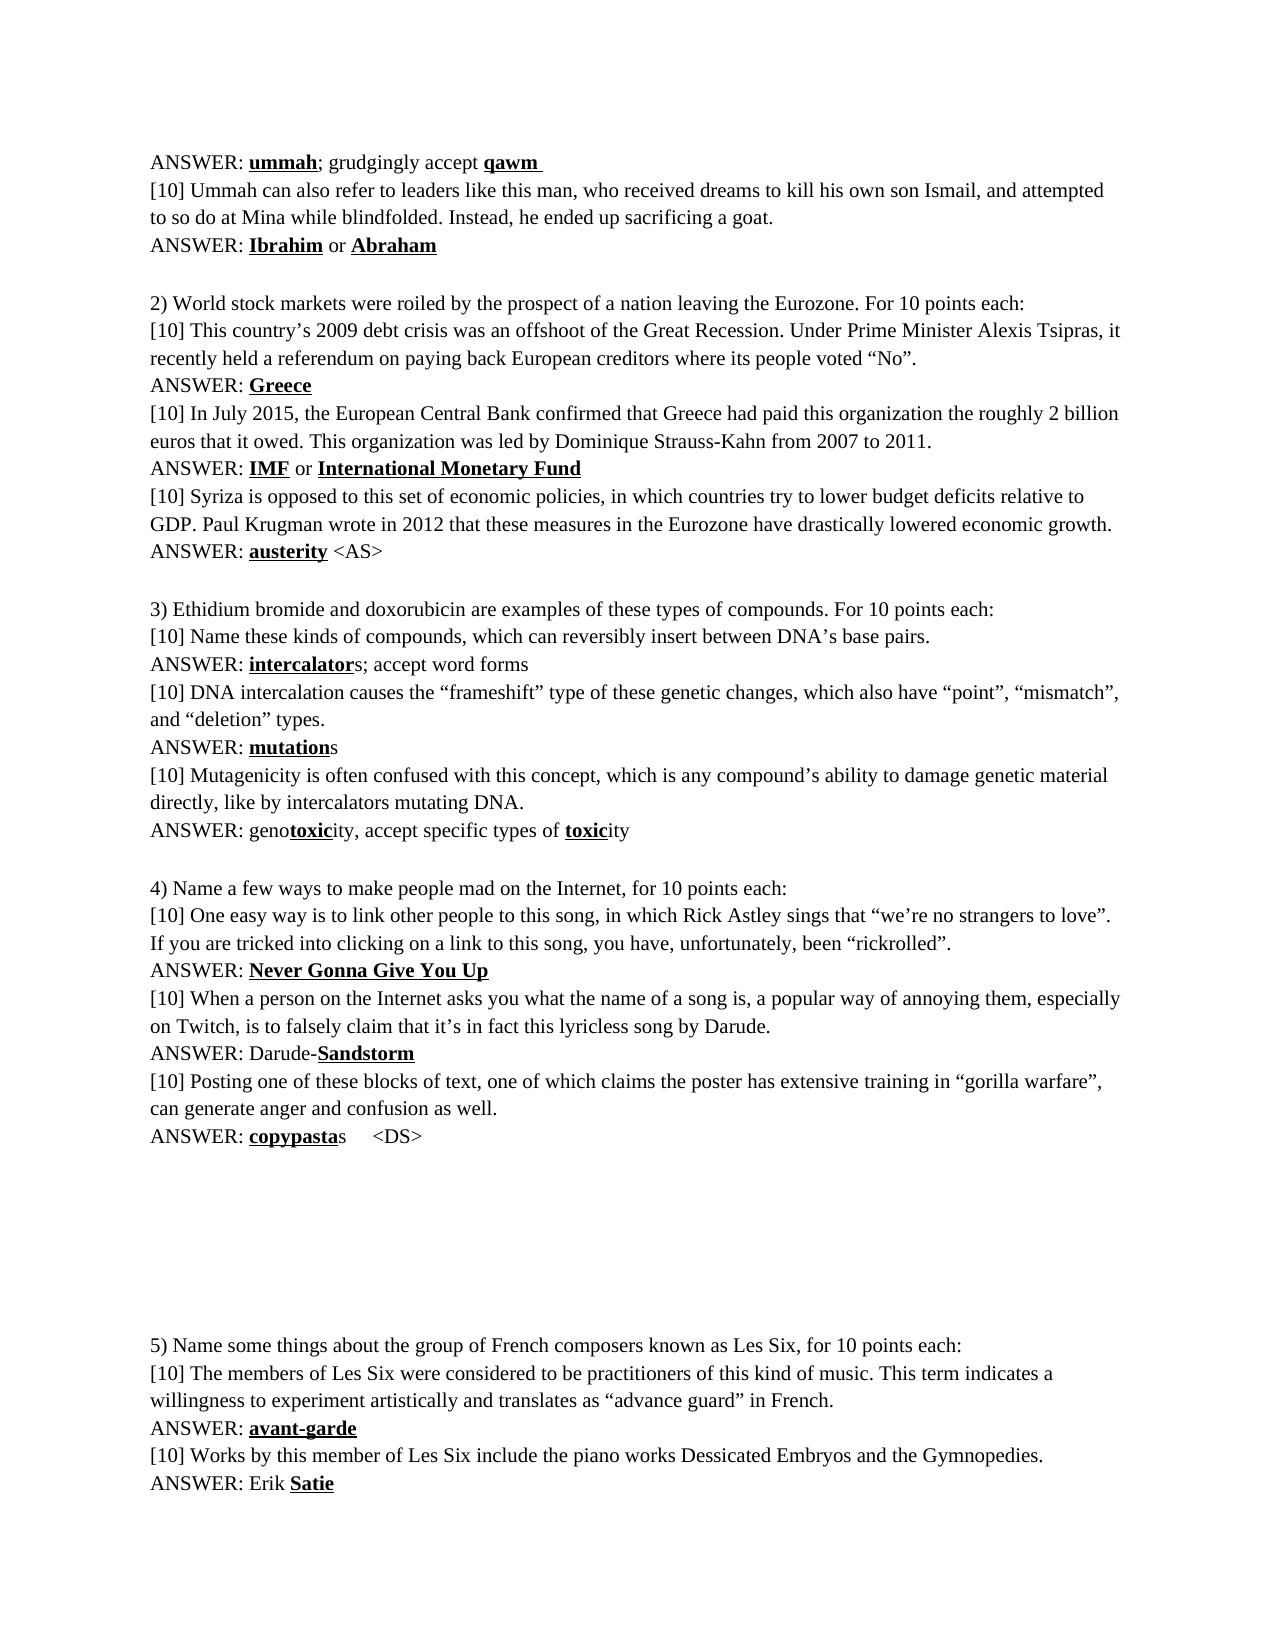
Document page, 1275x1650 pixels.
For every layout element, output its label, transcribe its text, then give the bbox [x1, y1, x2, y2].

text ANSWER: Darude-Sandstorm [150, 1041, 1125, 1065]
text [10] This country’s 2009 debt crisis was an offshoot of the Great Recession. Under Prime Minister Alexis Tsipras, it recently held a referendum on paying back European creditors where its people voted “No”. [150, 318, 1125, 370]
text [10] Name these kinds of compounds, which can reversibly insert between DNA’s base pairs. [150, 624, 1125, 648]
text ANSWER: Erik Satie [150, 1471, 1125, 1495]
text [10] Works by this member of Les Six include the piano works Dessicated Embryos and the Gymnopedies. [150, 1443, 1125, 1467]
text ANSWER: ummah; grudgingly accept qawm [150, 150, 1125, 174]
text ANSWER: genotoxicity, accept specific types of toxicity [150, 818, 1125, 842]
text ANSWER: mutations [150, 735, 1125, 759]
text [10] Posting one of these blocks of text, one of which claims the poster has extensive training in “gorilla warfare”, can generate anger and confusion as well. [150, 1069, 1125, 1120]
text [10] Ummah can also refer to leaders like this man, who received dreams to kill his own son Ismail, and attempted to so do at Mina while blindfolded. Instead, he ended up sacrificing a goat. [150, 178, 1125, 229]
text 2) World stock markets were roiled by the prospect of a nation leaving the Eurozone. For 10 points each: [150, 291, 1125, 315]
text [10] Mutagenicity is often confused with this concept, which is any compound’s ability to damage genetic material directly, like by intercalators mutating DNA. [150, 762, 1125, 814]
text ANSWER: Never Gonna Give You Up [150, 958, 1125, 982]
text [10] One easy way is to link other people to this song, in which Rick Astley sings that “we’re no strangers to love”. If you are tricked into clicking on a link to this song, you have, unfortunately, been “rickrolled”. [150, 903, 1125, 955]
text ANSWER: austerity <AS> [150, 539, 1125, 563]
text [10] DNA intercalation causes the “frameshift” type of these genetic changes, which also have “point”, “mismatch”, and “deletion” types. [150, 680, 1125, 731]
text ANSWER: Ibrahim or Abraham [150, 233, 1125, 257]
text [10] Syriza is opposed to this set of economic policies, in which countries try to lower budget deficits relative to GDP. Paul Krugman wrote in 2012 that these measures in the Eurozone have drastically lowered economic growth. [150, 484, 1125, 536]
text 4) Name a few ways to make people mad on the Internet, for 10 points each: [150, 876, 1125, 899]
text ANSWER: intercalators; accept word forms [150, 652, 1125, 676]
text ANSWER: Greece [150, 373, 1125, 397]
text [10] In July 2015, the European Central Bank confirmed that Greece had paid this organization the roughly 2 billion euros that it owed. This organization was led by Dominique Strauss-Kahn from 2007 to 2011. [150, 401, 1125, 453]
text 3) Ethidium bromide and doxorubicin are examples of these types of compounds. For 10 points each: [150, 597, 1125, 621]
text [10] When a person on the Internet asks you what the name of a song is, a popular way of annoying them, especially on Twitch, is to falsely claim that it’s in fact this lyricless song by Darude. [150, 986, 1125, 1038]
text [10] The members of Les Six were considered to be practitioners of this kind of music. This term indicates a willingness to experiment artistically and translates as “advance guard” in French. [150, 1360, 1125, 1412]
text 5) Name some things about the group of French composers known as Les Six, for 10 points each: [150, 1333, 1125, 1357]
text ANSWER: IMF or International Monetary Fund [150, 456, 1125, 480]
text ANSWER: copypastas <DS> [150, 1124, 1125, 1148]
text ANSWER: avant-garde [150, 1416, 1125, 1440]
